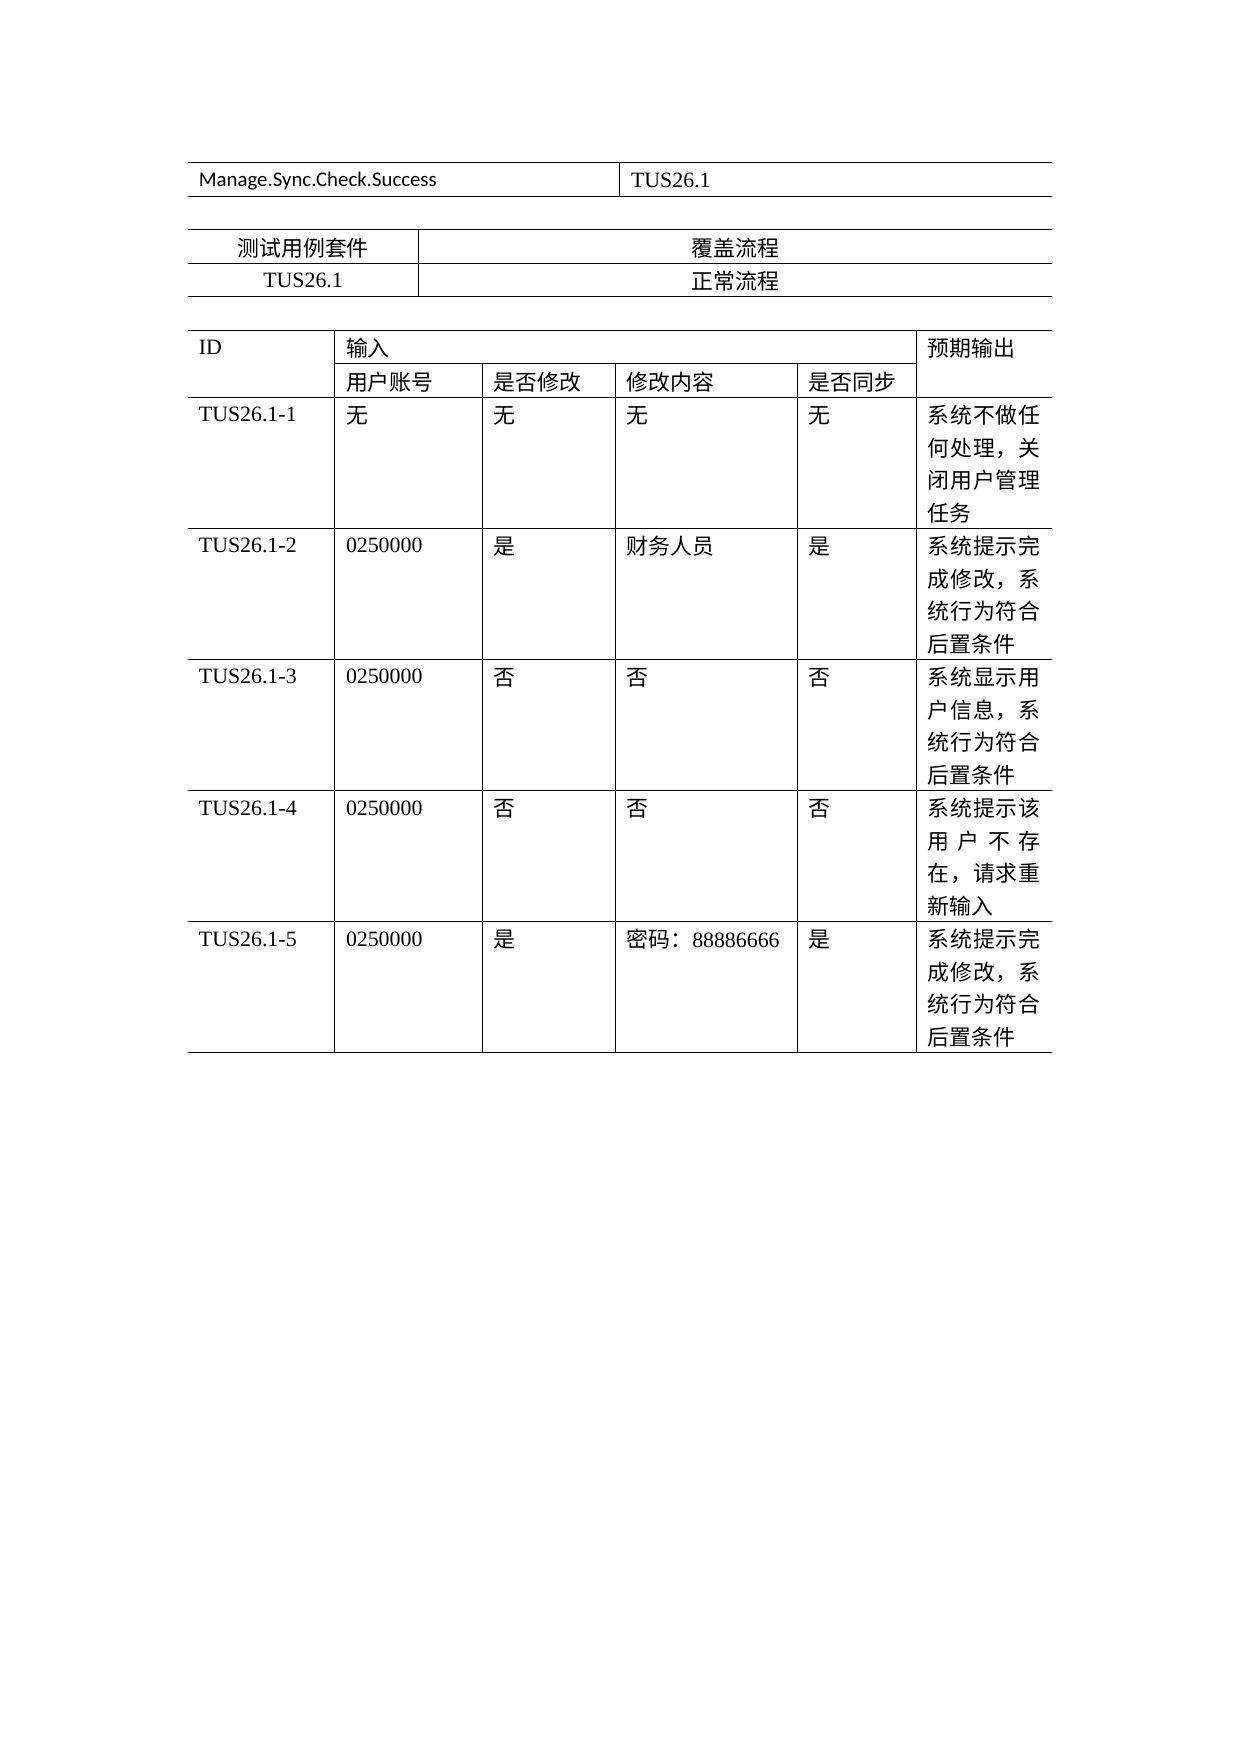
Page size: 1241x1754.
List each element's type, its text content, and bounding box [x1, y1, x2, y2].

table_header 测试用例套件 [188, 230, 418, 263]
table_cell 系统提示该用户不存在，请求重新输入 [917, 791, 1052, 921]
table_cell 财务人员 [616, 529, 797, 659]
table_cell 是 [798, 922, 916, 1052]
table_cell TUS26.1 [188, 264, 418, 296]
table_cell 用户账号 [335, 364, 482, 397]
table_cell 是 [798, 529, 916, 659]
table_header ID [188, 331, 334, 397]
table_cell 否 [483, 791, 615, 921]
table_cell TUS26.1 [620, 163, 1052, 196]
table_cell 0250000 [335, 922, 482, 1052]
table_cell 否 [616, 791, 797, 921]
table_cell 无 [798, 398, 916, 528]
table_cell TUS26.1-5 [188, 922, 334, 1052]
table_header 预期输出 [917, 331, 1052, 397]
table_cell TUS26.1-4 [188, 791, 334, 921]
table_cell 系统不做任何处理，关闭用户管理任务 [917, 398, 1052, 528]
table_header 输入 [335, 331, 916, 363]
table_cell 是 [483, 922, 615, 1052]
table_cell 0250000 [335, 529, 482, 659]
table_cell 无 [616, 398, 797, 528]
table_cell 是 [483, 529, 615, 659]
table_cell 否 [798, 660, 916, 790]
table_cell 正常流程 [419, 264, 1052, 296]
table_cell 系统显示用户信息，系统行为符合后置条件 [917, 660, 1052, 790]
table_cell 无 [483, 398, 615, 528]
table_cell 否 [798, 791, 916, 921]
table_header 覆盖流程 [419, 230, 1052, 263]
table_cell 是否修改 [483, 364, 615, 397]
table_cell TUS26.1-3 [188, 660, 334, 790]
table_cell 系统提示完成修改，系统行为符合后置条件 [917, 922, 1052, 1052]
table_cell 系统提示完成修改，系统行为符合后置条件 [917, 529, 1052, 659]
table_cell 修改内容 [616, 364, 797, 397]
table_cell TUS26.1-2 [188, 529, 334, 659]
table_cell 否 [616, 660, 797, 790]
table_cell Manage.Sync.Check.Success [188, 163, 619, 196]
table_cell 0250000 [335, 660, 482, 790]
table_cell TUS26.1-1 [188, 398, 334, 528]
table_cell 是否同步 [798, 364, 916, 397]
table_cell 否 [483, 660, 615, 790]
table_cell 无 [335, 398, 482, 528]
table_cell 0250000 [335, 791, 482, 921]
table_cell 密码：88886666 [616, 922, 797, 1052]
